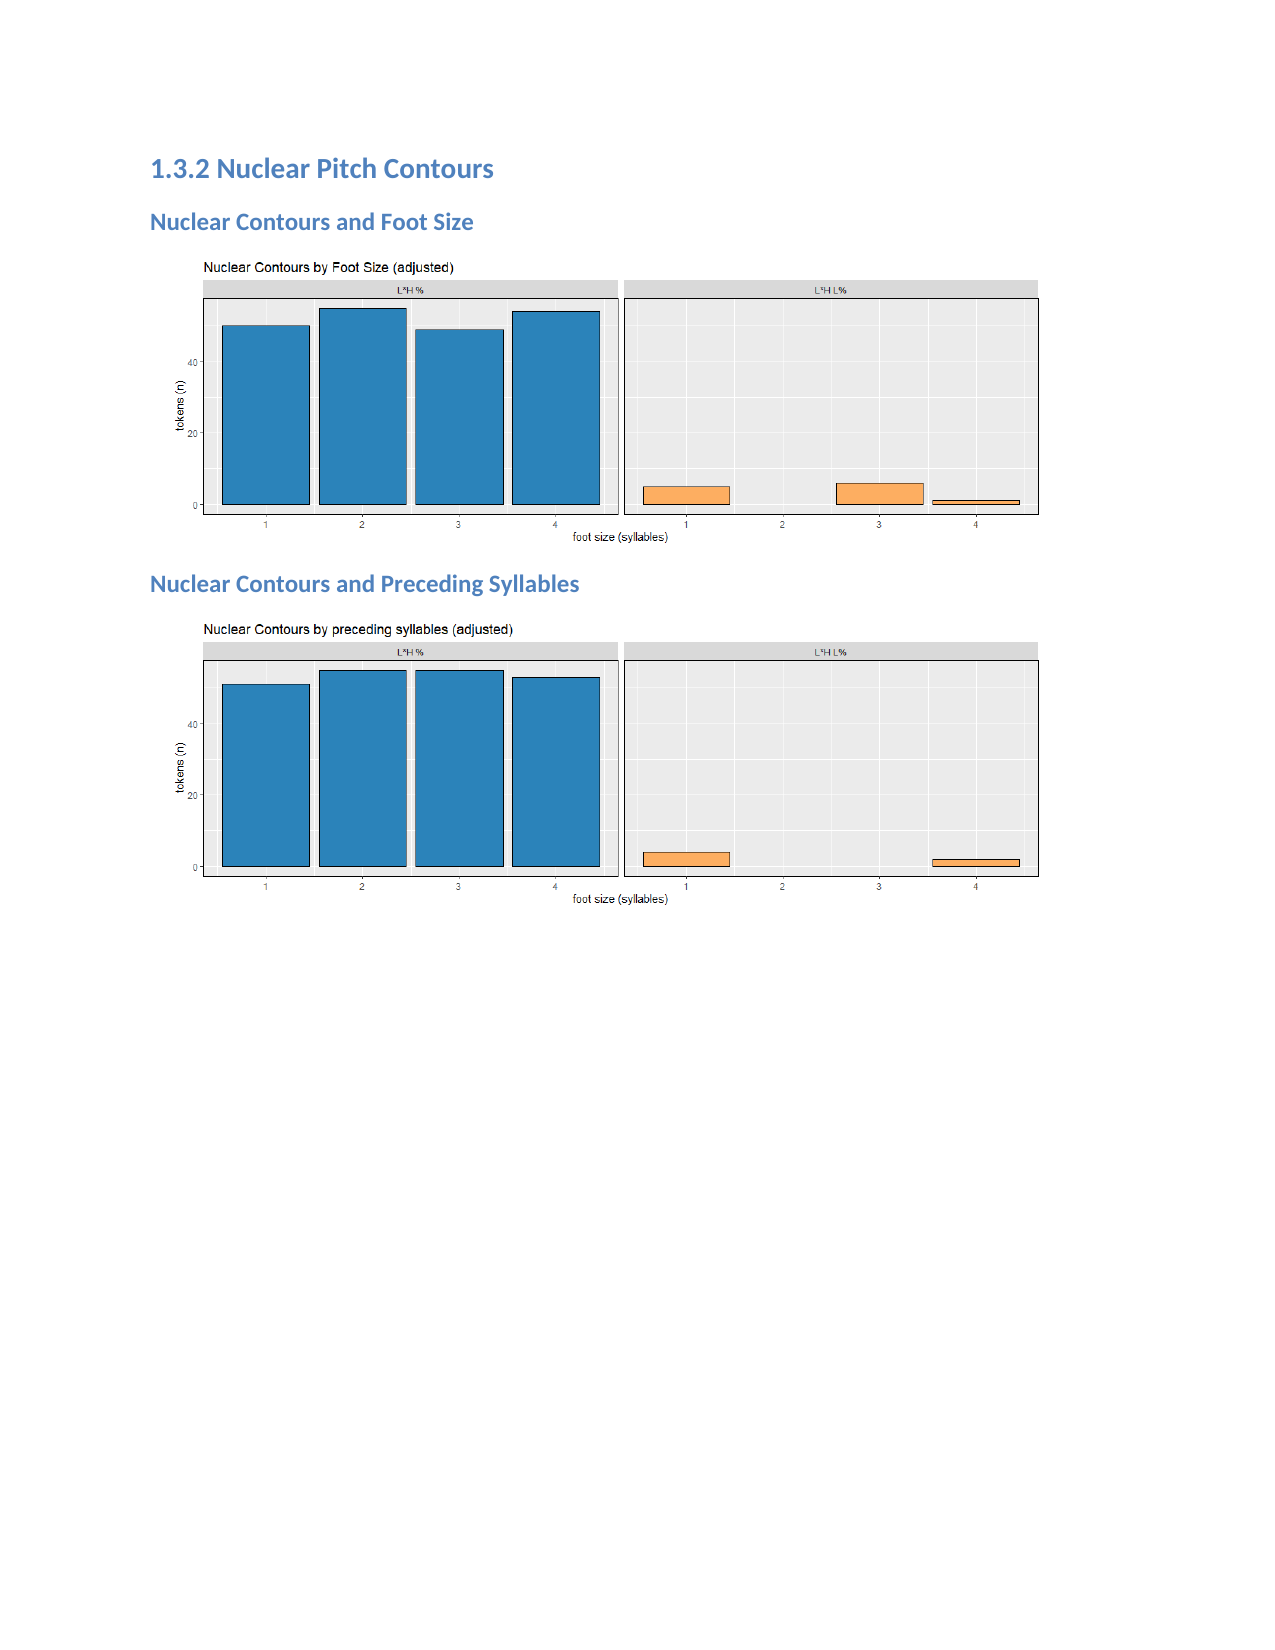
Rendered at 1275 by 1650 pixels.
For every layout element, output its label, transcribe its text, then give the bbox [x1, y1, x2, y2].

picture [168, 617, 1044, 910]
picture [168, 255, 1044, 548]
subtitle Nuclear Contours and Preceding Syllables [150, 568, 1125, 599]
subtitle 1.3.2 Nuclear Pitch Contours [150, 150, 1125, 186]
subtitle Nuclear Contours and Foot Size [150, 206, 1125, 237]
